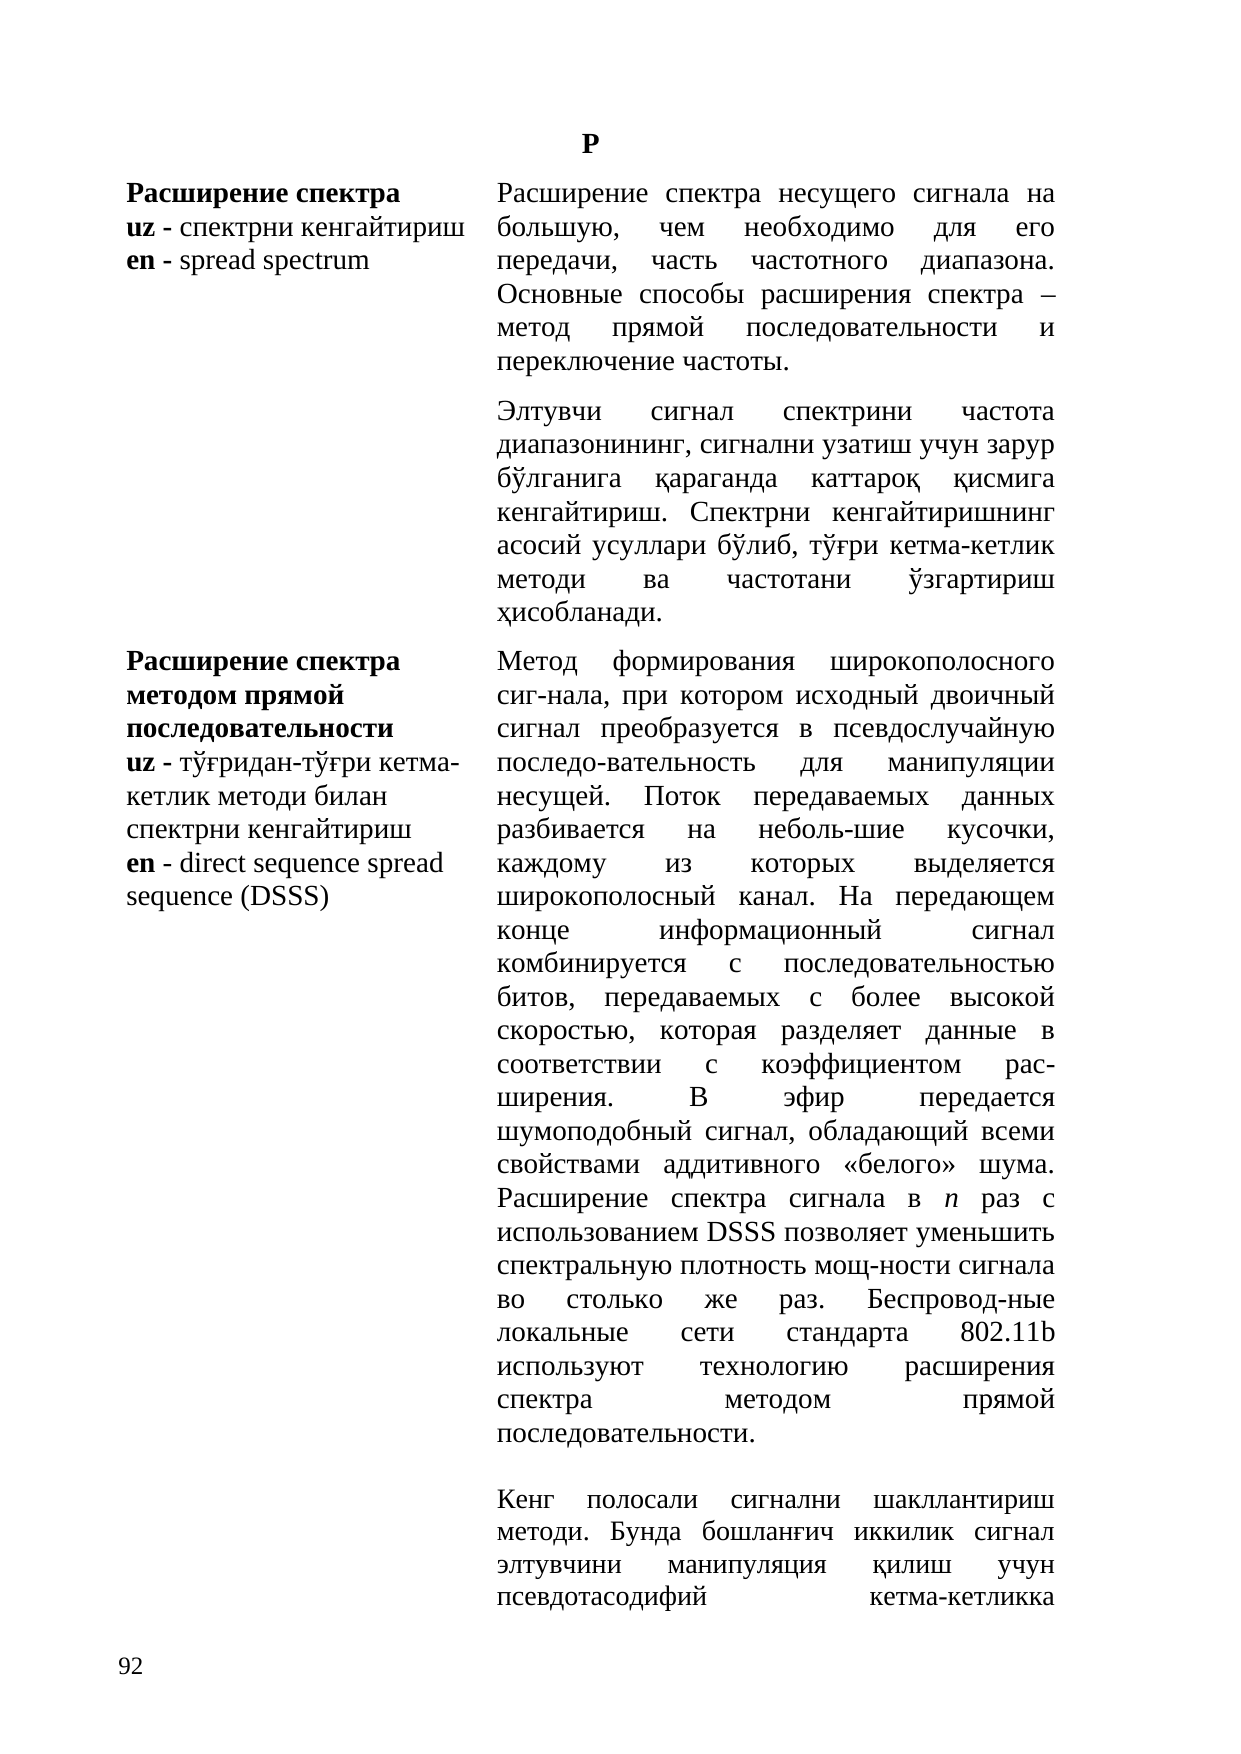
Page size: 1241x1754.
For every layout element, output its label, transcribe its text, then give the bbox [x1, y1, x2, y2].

table_cell Расширение спектра uz - спектрни кенгайтириш en - spread spectrum [118, 167, 489, 636]
table_cell Расширение спектра несущего сигнала на большую, чем необходимо для его передачи, часть частотного диапазона. Основные способы расширения спектра – метод прямой последовательности и переключение частоты. Элтувчи сигнал спектрини частота диапазонининг, сигнални узатиш учун зарур бўлганига қараганда каттароқ қисмига кенгайтириш. Спектрни кенгайтиришнинг асосий усуллари бўлиб, тўғри кетма-кетлик методи ва частотани ўзгартириш ҳисобланади. [489, 167, 1063, 636]
table_header Р [118, 118, 1063, 167]
